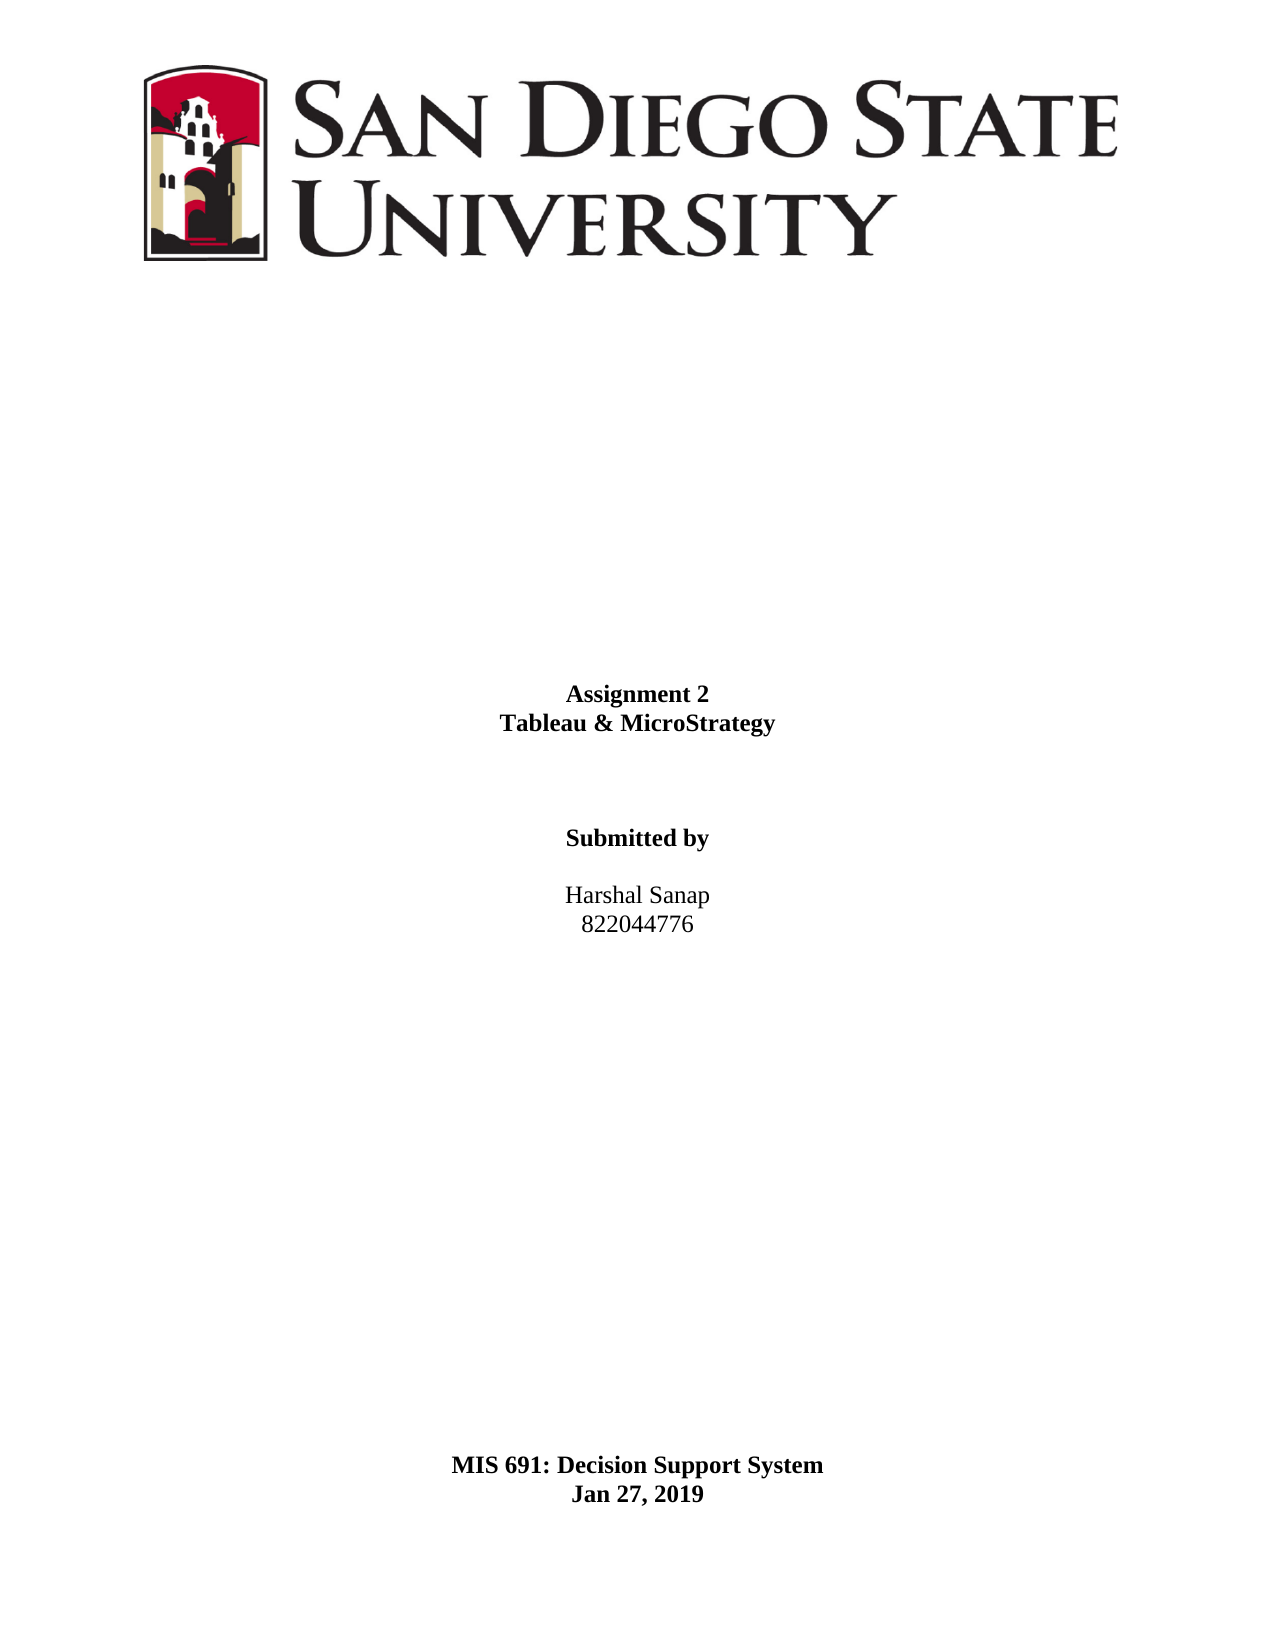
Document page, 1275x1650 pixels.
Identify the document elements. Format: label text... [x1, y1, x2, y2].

picture [143, 65, 1118, 261]
text Harshal Sanap [112, 880, 1162, 909]
text Submitted by [112, 823, 1162, 851]
text Tableau & MicroStrategy [112, 708, 1162, 736]
text 822044776 [112, 909, 1162, 938]
text MIS 691: Decision Support System [112, 1450, 1162, 1479]
text Jan 27, 2019 [112, 1479, 1162, 1508]
text Assignment 2 [112, 679, 1162, 708]
